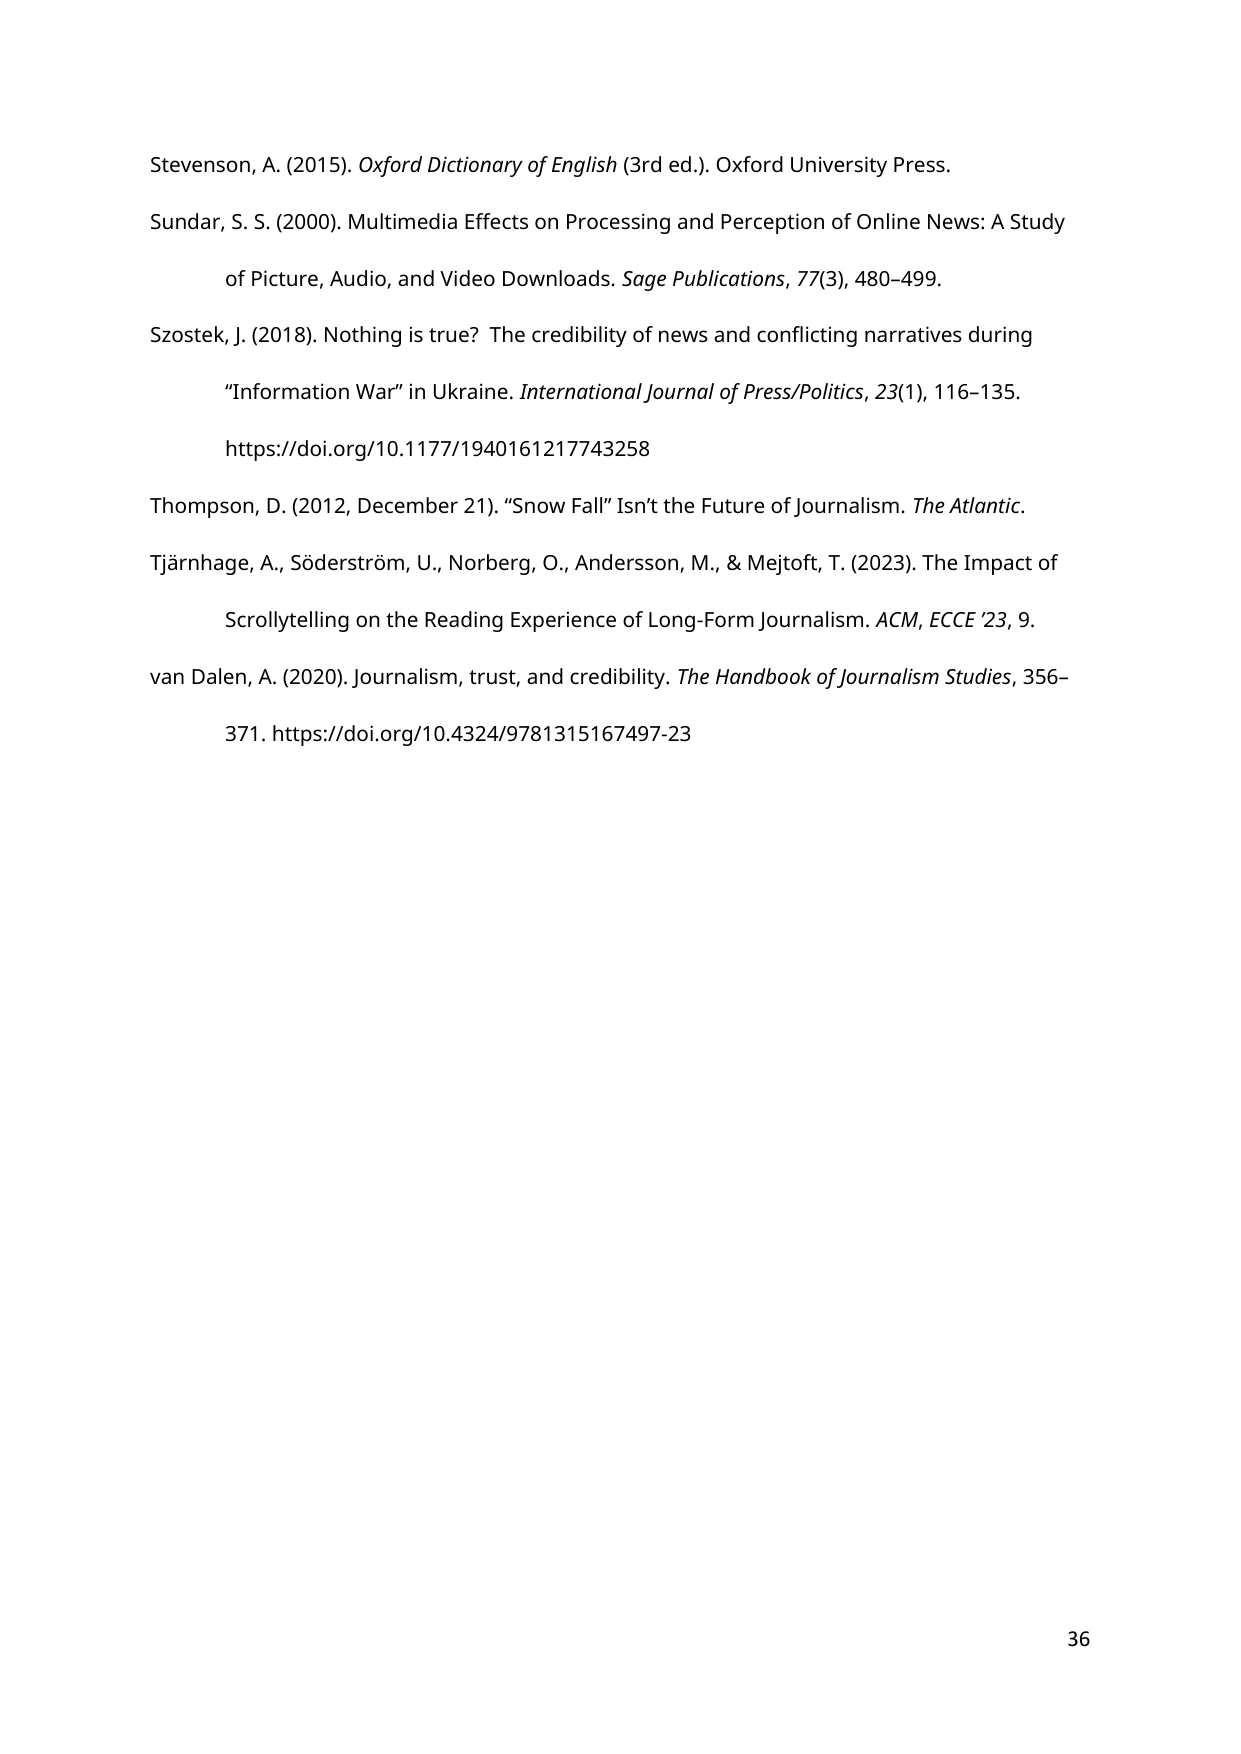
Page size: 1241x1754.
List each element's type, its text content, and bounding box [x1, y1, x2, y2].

text Sundar, S. S. (2000). Multimedia Effects on Processing and Perception of Online News: A Study of Picture, Audio, and Video Downloads. Sage Publications, 77(3), 480–499. [150, 207, 1090, 292]
text van Dalen, A. (2020). Journalism, trust, and credibility. The Handbook of Journalism Studies, 356–371. https://doi.org/10.4324/9781315167497-23 [150, 662, 1090, 747]
text Thompson, D. (2012, December 21). “Snow Fall” Isn’t the Future of Journalism. The Atlantic. [150, 491, 1090, 520]
text Stevenson, A. (2015). Oxford Dictionary of English (3rd ed.). Oxford University Press. [150, 150, 1090, 178]
text Szostek, J. (2018). Nothing is true? The credibility of news and conflicting narratives during “Information War” in Ukraine. International Journal of Press/Politics, 23(1), 116–135. https://doi.org/10.1177/1940161217743258 [150, 321, 1090, 463]
text Tjärnhage, A., Söderström, U., Norberg, O., Andersson, M., & Mejtoft, T. (2023). The Impact of Scrollytelling on the Reading Experience of Long-Form Journalism. ACM, ECCE ’23, 9. [150, 548, 1090, 633]
